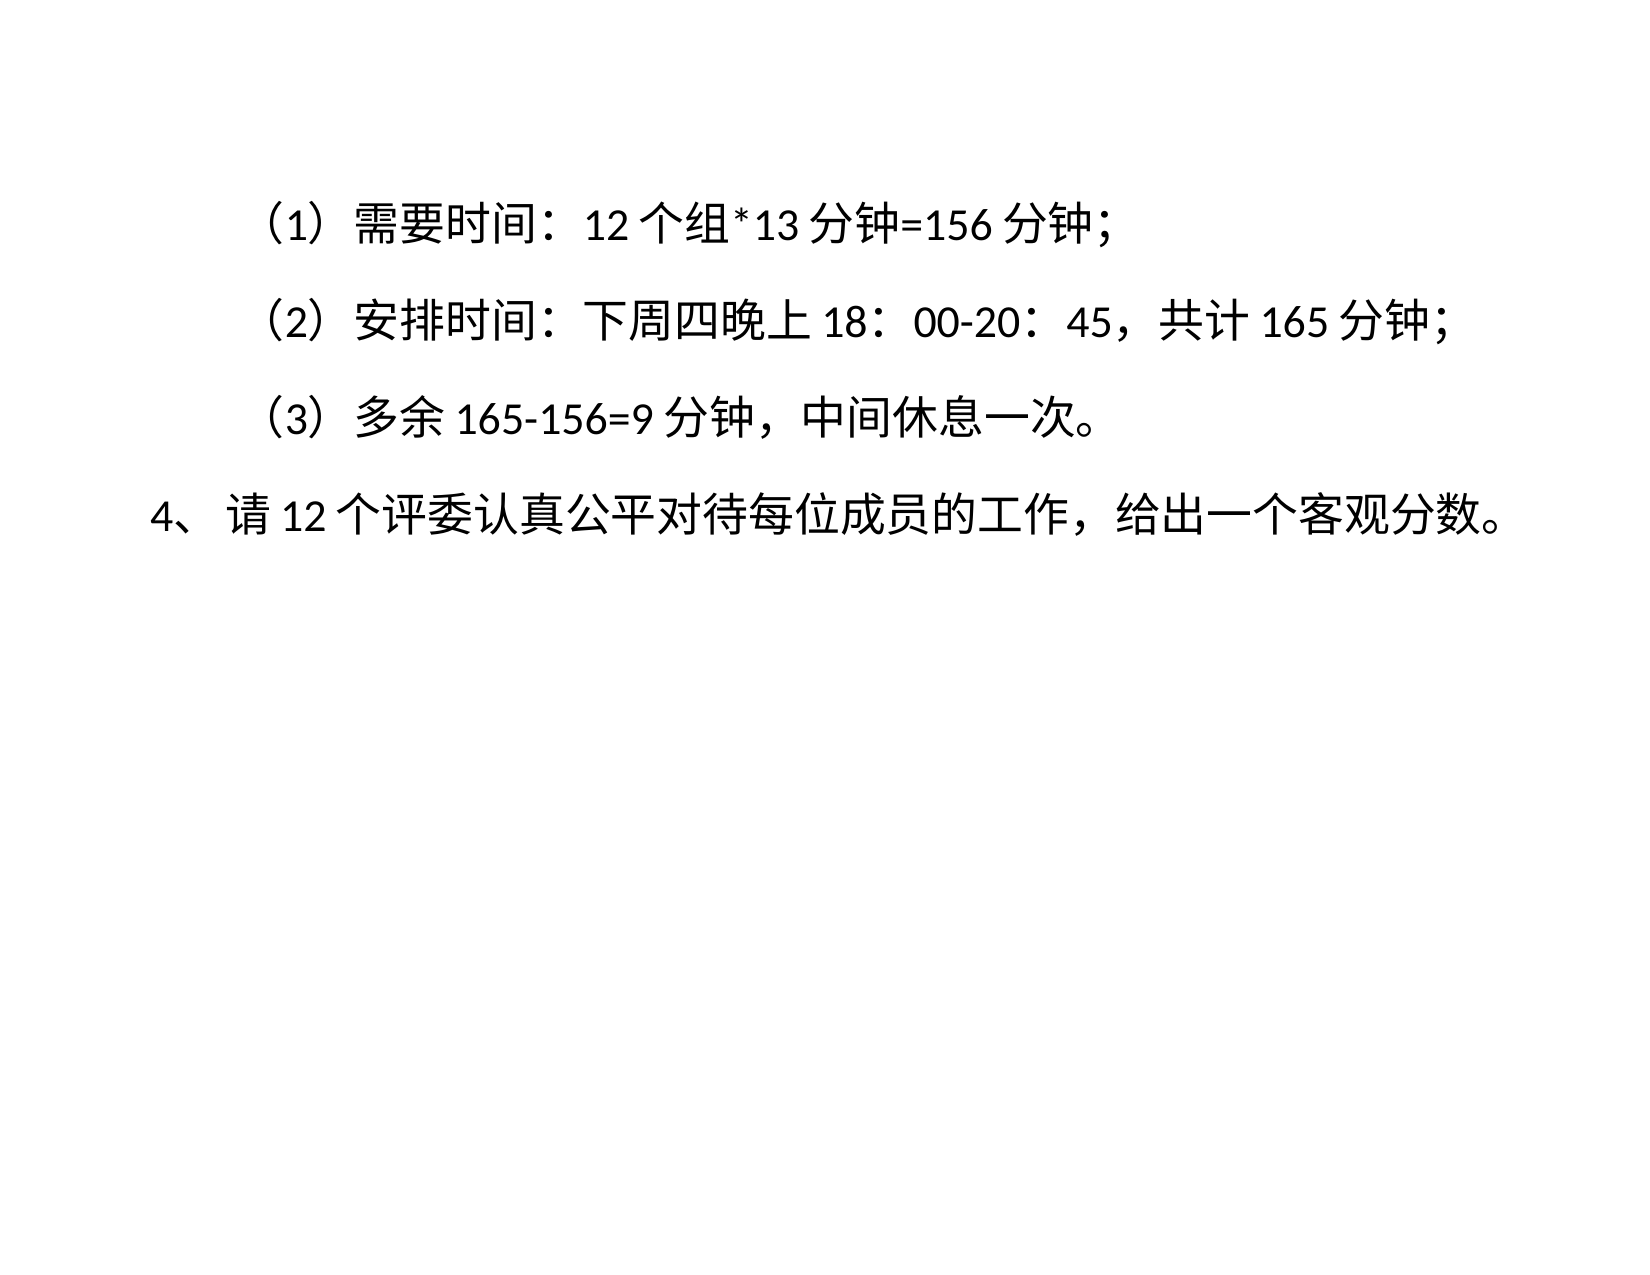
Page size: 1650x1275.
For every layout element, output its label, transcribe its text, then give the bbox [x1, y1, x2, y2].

list （2）安排时间：下周四晚上18：00-20：45，共计165分钟； [239, 284, 1500, 351]
list （1）需要时间：12个组*13分钟=156分钟； [239, 187, 1500, 254]
list 请12个评委认真公平对待每位成员的工作，给出一个客观分数。 [150, 479, 1500, 583]
list （3）多余165-156=9分钟，中间休息一次。 [239, 382, 1500, 448]
